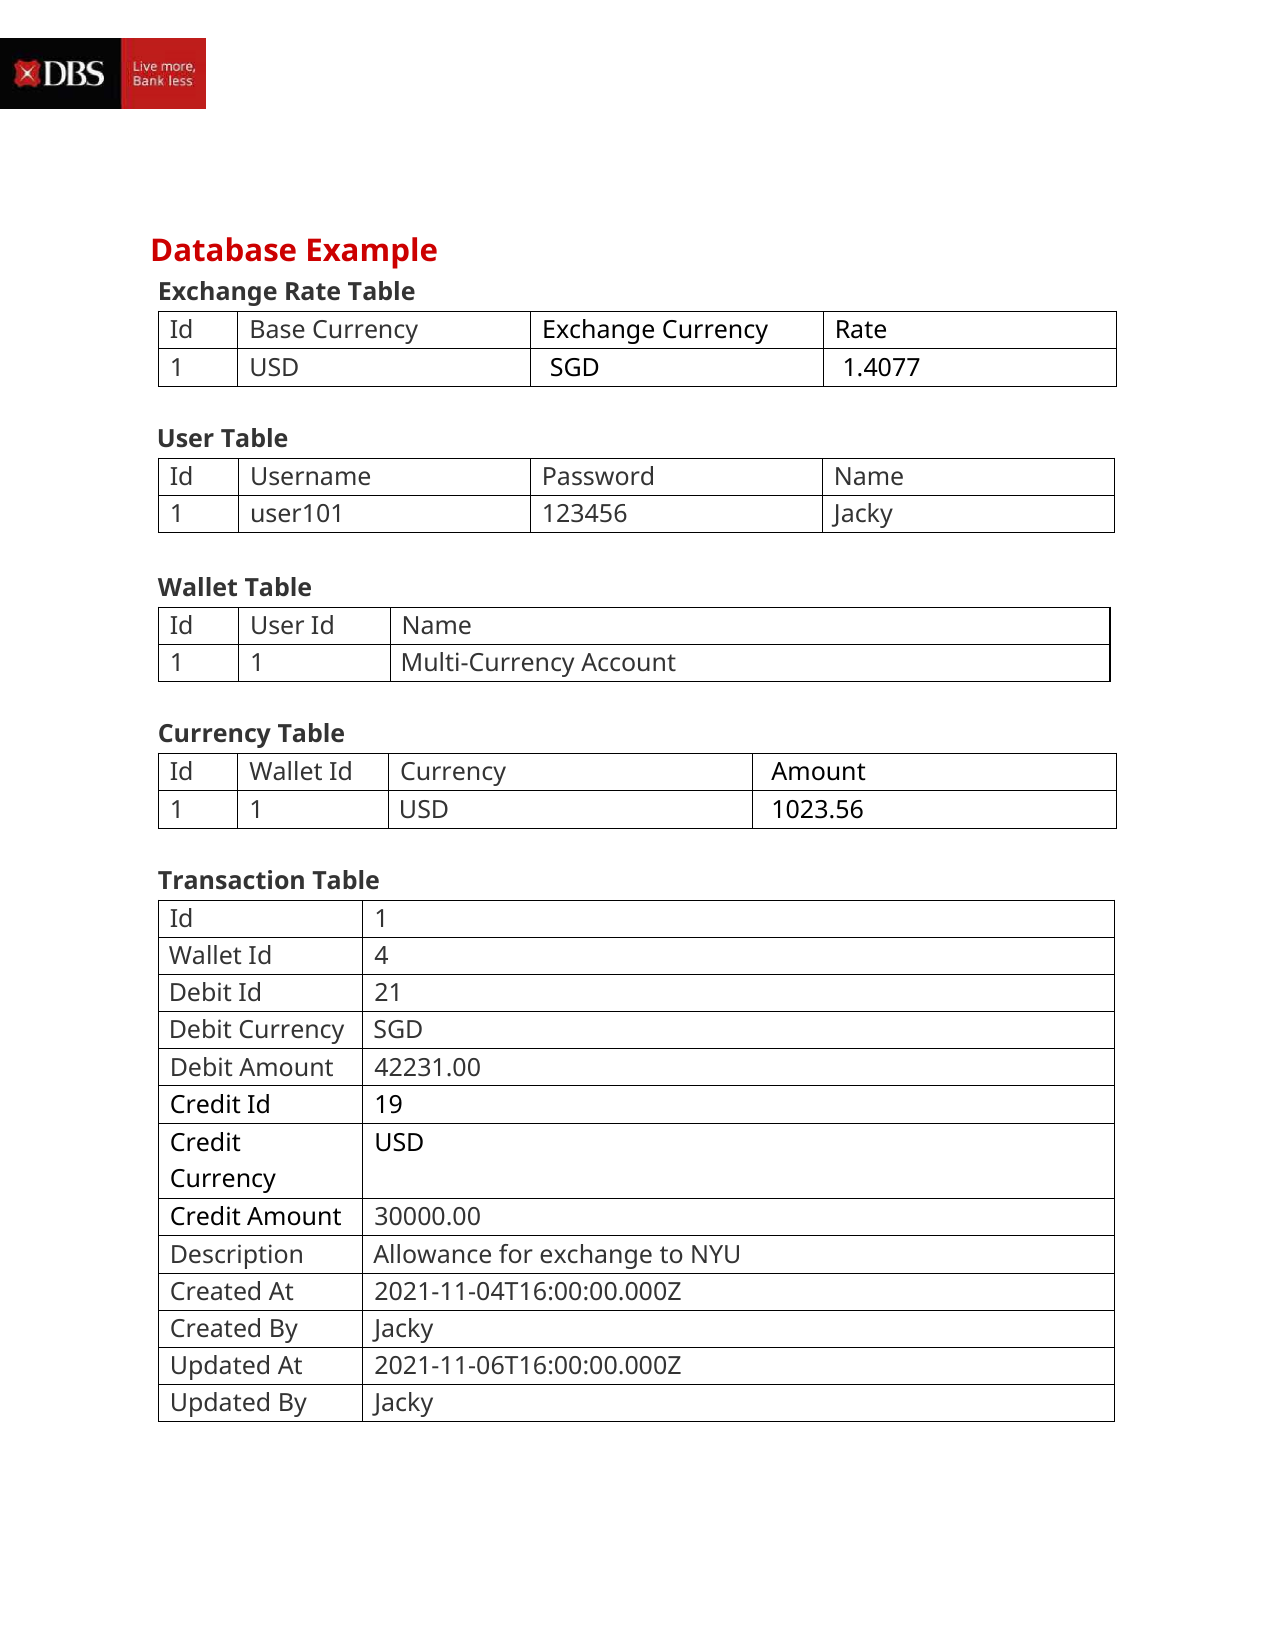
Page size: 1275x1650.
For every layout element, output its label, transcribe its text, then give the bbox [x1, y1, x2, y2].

table_cell Credit Currency [159, 1124, 362, 1198]
table_header User Id [239, 608, 390, 644]
table_cell SGD [531, 349, 823, 386]
table_header Exchange Currency [531, 312, 823, 348]
table_cell Credit Amount [159, 1199, 362, 1235]
table_cell 1 [239, 645, 390, 681]
table_cell Updated At [159, 1348, 362, 1384]
table_cell Credit Id [159, 1086, 362, 1123]
table_cell Debit Id [159, 975, 362, 1011]
table_cell Jacky [823, 496, 1114, 532]
table_header Currency [389, 754, 752, 790]
table_cell 2021-11-06T16:00:00.000Z [363, 1348, 1114, 1384]
table_cell 1023.56 [753, 791, 1116, 828]
table_header Password [531, 459, 822, 495]
table_cell Allowance for exchange to NYU [363, 1236, 1114, 1272]
table_cell SGD [363, 1012, 1114, 1048]
table_cell 1.4077 [824, 349, 1116, 386]
table_cell user101 [239, 496, 530, 532]
table_cell 1 [159, 496, 238, 532]
table_header Id [159, 901, 362, 937]
table_header Id [159, 754, 237, 790]
table_cell 1 [238, 791, 388, 828]
table_cell USD [238, 349, 530, 386]
table_cell Wallet Id [159, 938, 362, 974]
text Transaction Table [158, 863, 1115, 897]
table_header Username [239, 459, 530, 495]
table_cell Jacky [363, 1311, 1114, 1347]
table_header Id [159, 608, 238, 644]
table_cell Description [159, 1236, 362, 1272]
text User Table [157, 421, 1115, 455]
picture [0, 37, 206, 109]
table_cell Updated By [159, 1385, 362, 1421]
table_header Amount [753, 754, 1116, 790]
table_header Rate [824, 312, 1116, 348]
table_header Base Currency [238, 312, 530, 348]
text Currency Table [158, 716, 1115, 750]
table_cell 1 [159, 791, 237, 828]
table_header 1 [363, 901, 1114, 937]
table_cell 19 [363, 1086, 1114, 1123]
table_cell Multi-Currency Account [391, 645, 1109, 681]
table_header Name [391, 608, 1109, 644]
table_cell Jacky [363, 1385, 1114, 1421]
table_cell 30000.00 [363, 1199, 1114, 1235]
table_header Id [159, 459, 238, 495]
table_cell Debit Amount [159, 1049, 362, 1085]
table_cell 42231.00 [363, 1049, 1114, 1085]
table_cell 123456 [531, 496, 822, 532]
table_cell USD [363, 1124, 1114, 1198]
table_cell 21 [363, 975, 1114, 1011]
table_header Id [159, 312, 237, 348]
table_cell Created By [159, 1311, 362, 1347]
text Exchange Rate Table [158, 274, 1115, 308]
text Wallet Table [158, 570, 1115, 604]
table_cell 1 [159, 349, 237, 386]
table_cell 4 [363, 938, 1114, 974]
table_cell USD [389, 791, 752, 828]
table_cell 1 [159, 645, 238, 681]
text Database Example [150, 228, 1115, 271]
table_cell Debit Currency [159, 1012, 362, 1048]
table_header Name [823, 459, 1114, 495]
table_header Wallet Id [238, 754, 388, 790]
table_cell 2021-11-04T16:00:00.000Z [363, 1274, 1114, 1310]
table_cell Created At [159, 1274, 362, 1310]
